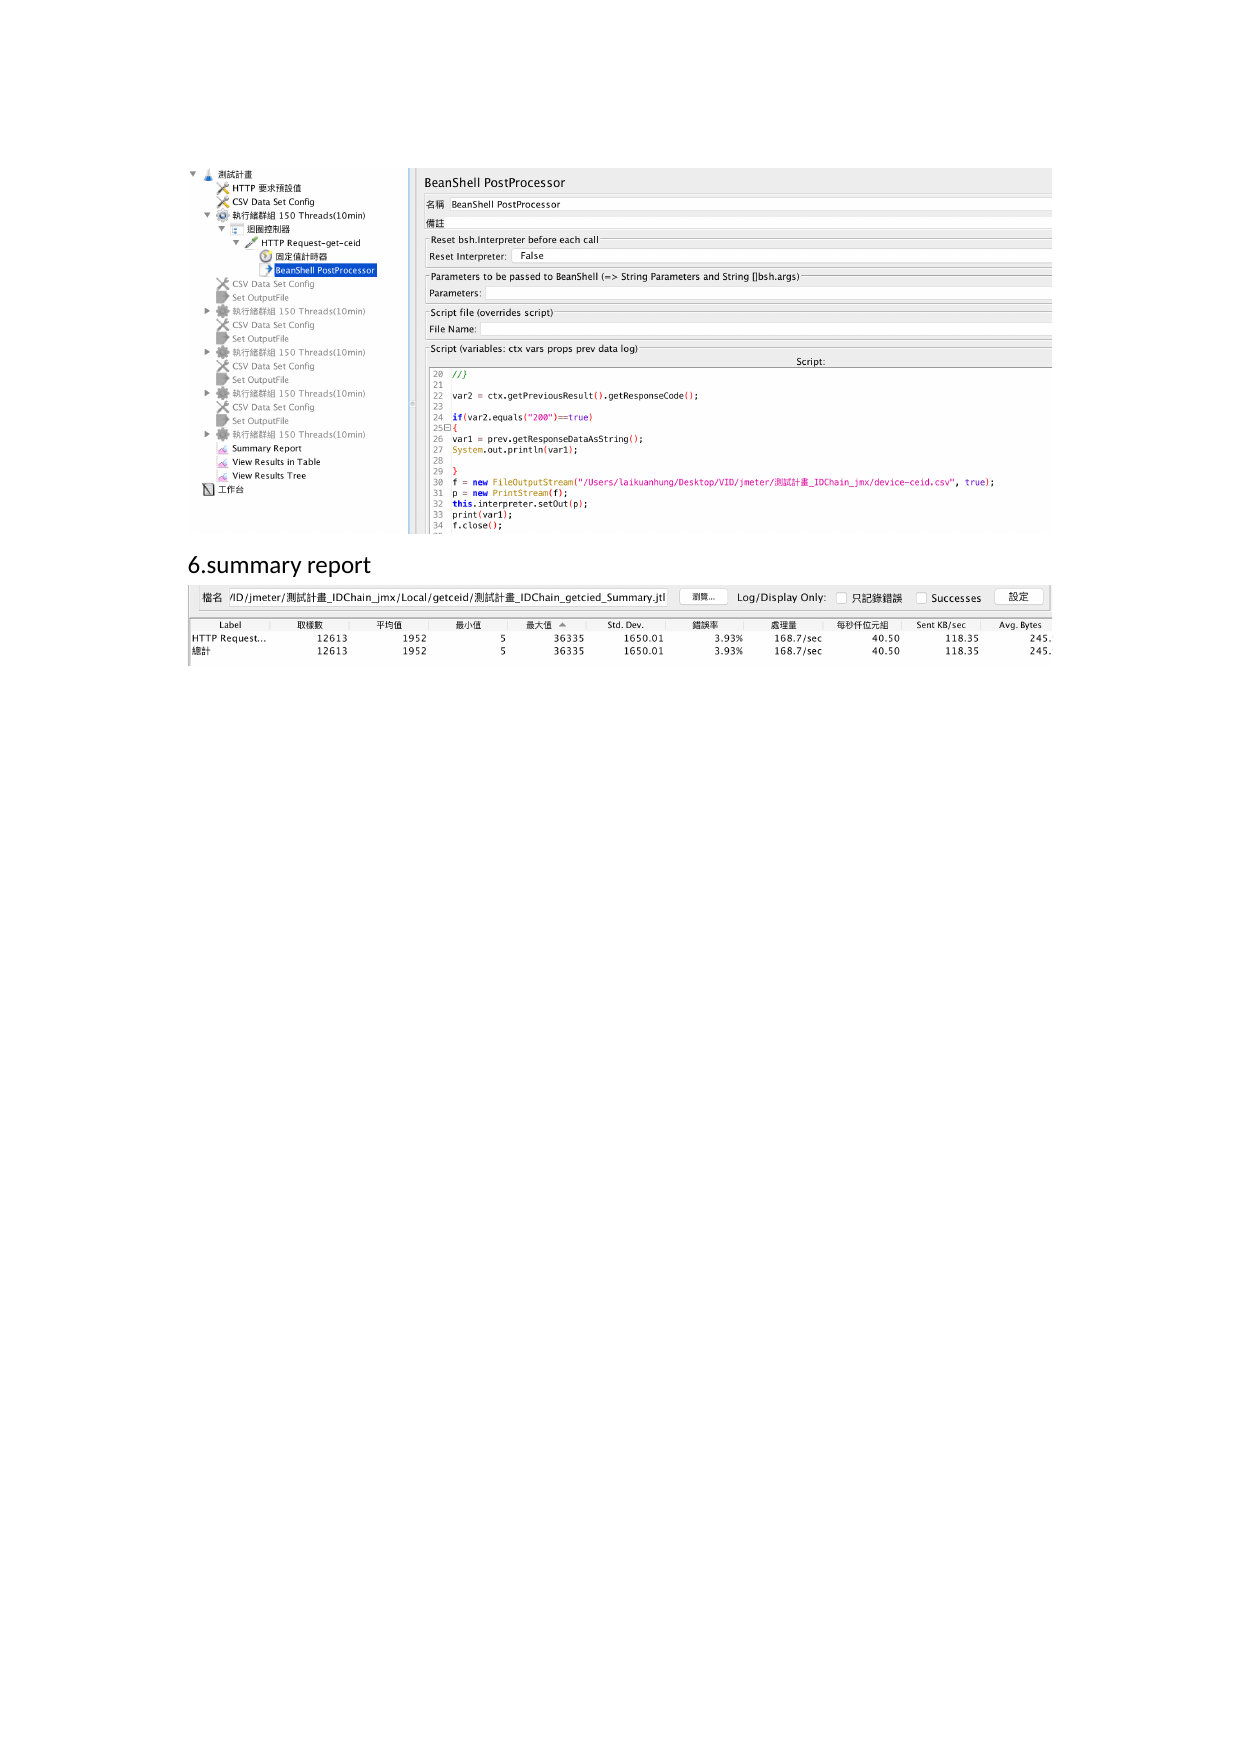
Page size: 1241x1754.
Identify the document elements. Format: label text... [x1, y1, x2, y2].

picture [187, 585, 1053, 666]
picture [187, 168, 1053, 534]
text 6.summary report [187, 544, 1053, 585]
